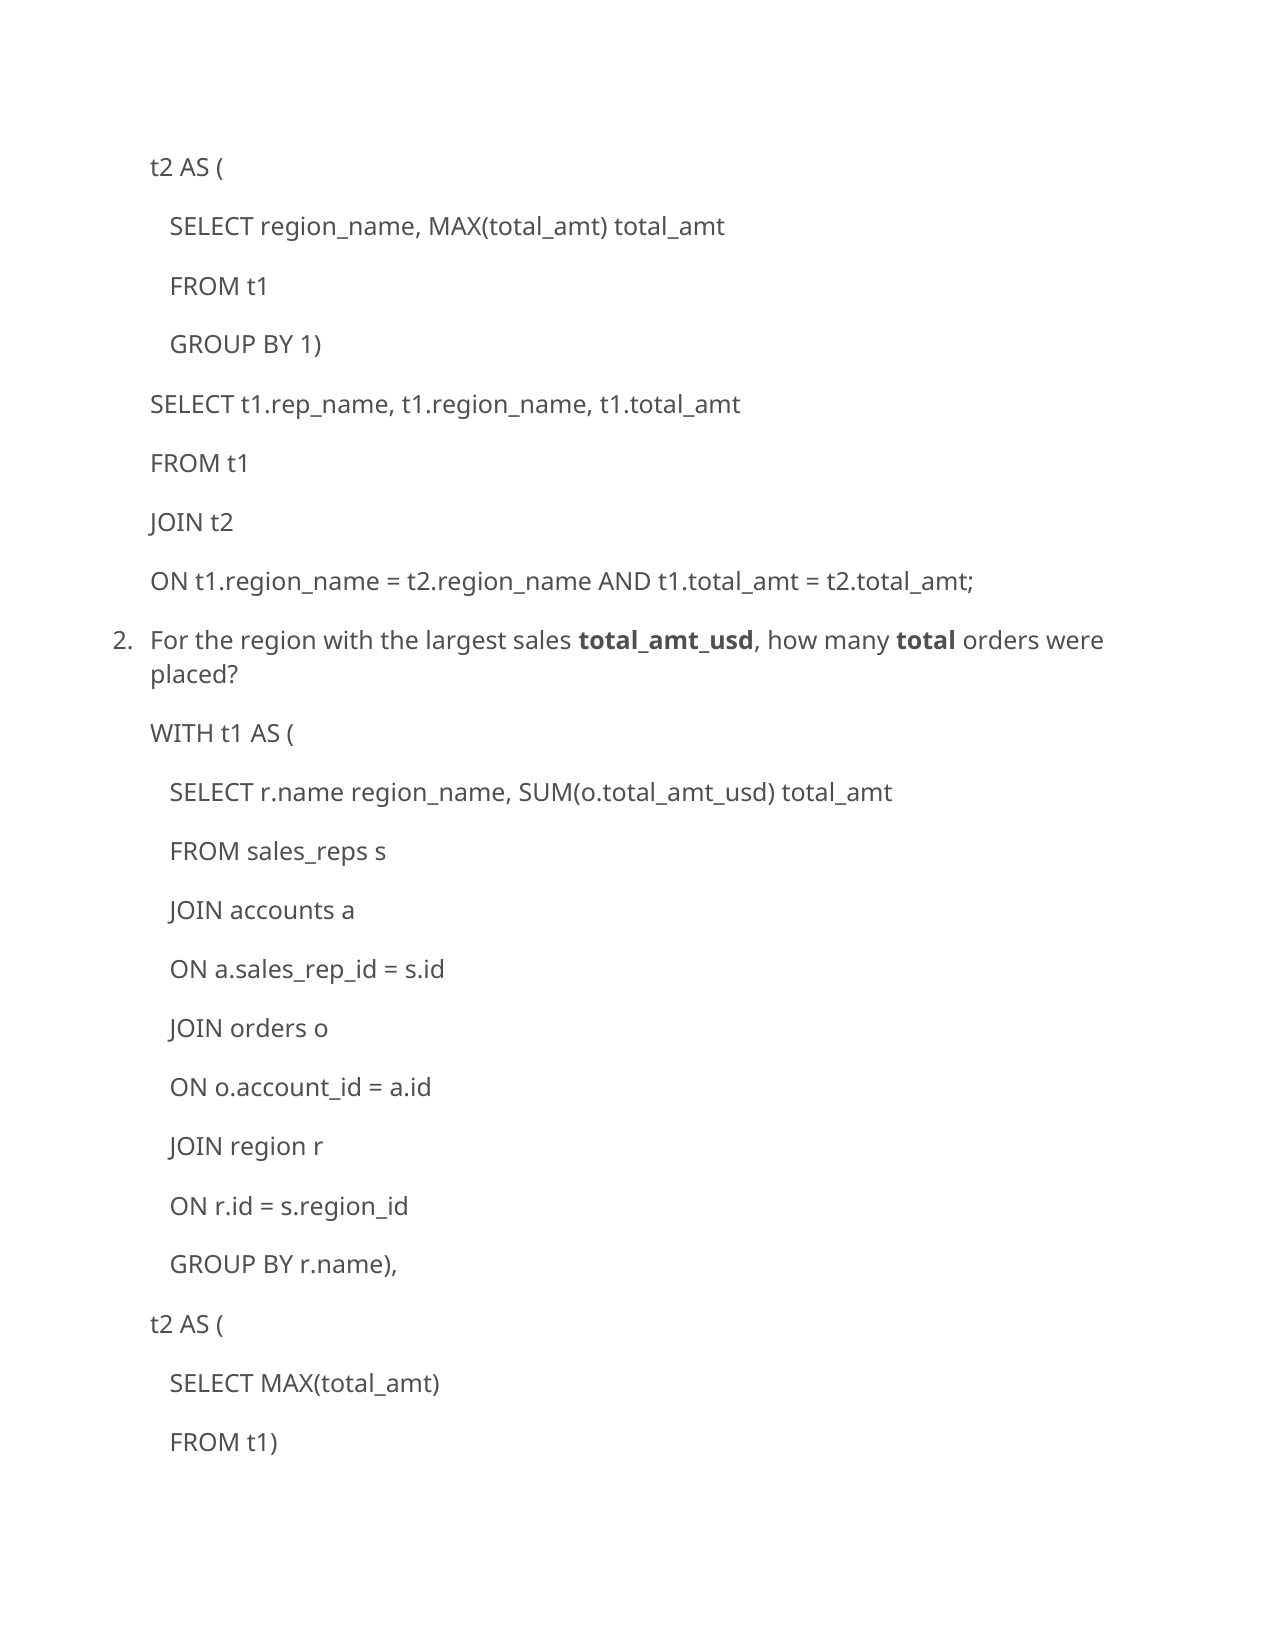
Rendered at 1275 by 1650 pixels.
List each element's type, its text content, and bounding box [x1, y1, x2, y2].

text WITH t1 AS ( [150, 716, 1125, 750]
text t2 AS ( [150, 1306, 1125, 1340]
text GROUP BY r.name), [150, 1247, 1125, 1281]
text JOIN t2 [150, 504, 1125, 538]
text JOIN region r [150, 1129, 1125, 1163]
text JOIN accounts a [150, 893, 1125, 927]
text ON o.account_id = a.id [150, 1070, 1125, 1104]
text FROM t1 [150, 268, 1125, 302]
list For the region with the largest sales total_amt_usd, how many total orders were placed? [112, 622, 1125, 691]
text JOIN orders o [150, 1011, 1125, 1045]
text SELECT region_name, MAX(total_amt) total_amt [150, 209, 1125, 243]
text ON a.sales_rep_id = s.id [150, 952, 1125, 986]
text SELECT MAX(total_amt) [150, 1365, 1125, 1399]
text SELECT t1.rep_name, t1.region_name, t1.total_amt [150, 386, 1125, 420]
text SELECT r.name region_name, SUM(o.total_amt_usd) total_amt [150, 775, 1125, 809]
text t2 AS ( [150, 150, 1125, 184]
text ON r.id = s.region_id [150, 1188, 1125, 1222]
text FROM t1 [150, 445, 1125, 479]
text ON t1.region_name = t2.region_name AND t1.total_amt = t2.total_amt; [150, 563, 1125, 597]
text FROM t1) [150, 1424, 1125, 1458]
text FROM sales_reps s [150, 834, 1125, 868]
text GROUP BY 1) [150, 327, 1125, 361]
